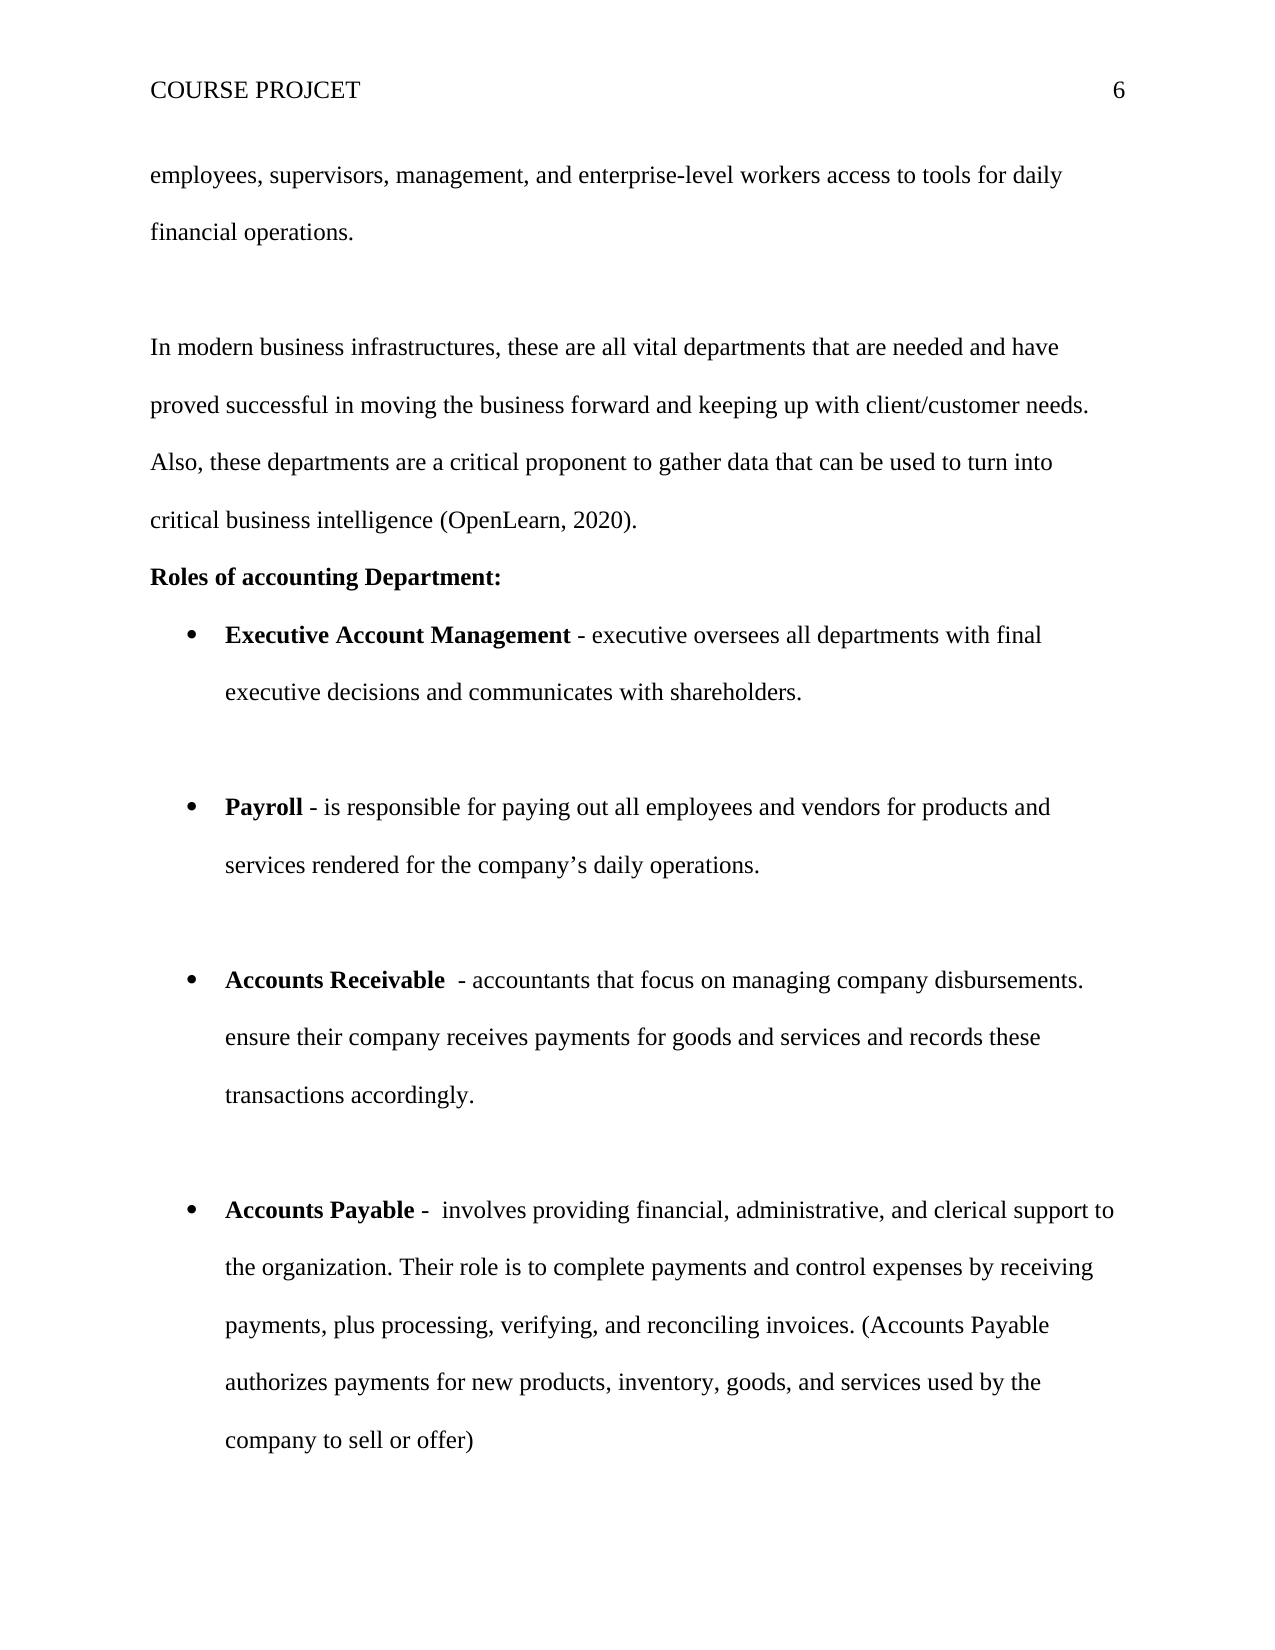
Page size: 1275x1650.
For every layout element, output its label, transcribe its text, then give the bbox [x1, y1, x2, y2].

list Payroll - is responsible for paying out all employees and vendors for products and services rendered for the company’s daily operations. [187, 792, 1125, 878]
text In modern business infrastructures, these are all vital departments that are needed and have proved successful in moving the business forward and keeping up with client/customer needs. Also, these departments are a critical proponent to gather data that can be used to turn into critical business intelligence . [150, 332, 1125, 533]
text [150, 160, 1125, 246]
list Accounts Payable - involves providing financial, administrative, and clerical support to the organization. Their role is to complete payments and control expenses by receiving payments, plus processing, verifying, and reconciling invoices. (Accounts Payable authorizes payments for new products, inventory, goods, and services used by the company to sell or offer) [187, 1195, 1125, 1453]
list Executive Account Management - executive oversees all departments with final executive decisions and communicates with shareholders. [187, 620, 1125, 706]
text Roles of accounting Department: [150, 562, 1125, 591]
list Accounts Receivable - accountants that focus on managing company disbursements. ensure their company receives payments for goods and services and records these transactions accordingly. [187, 965, 1125, 1108]
